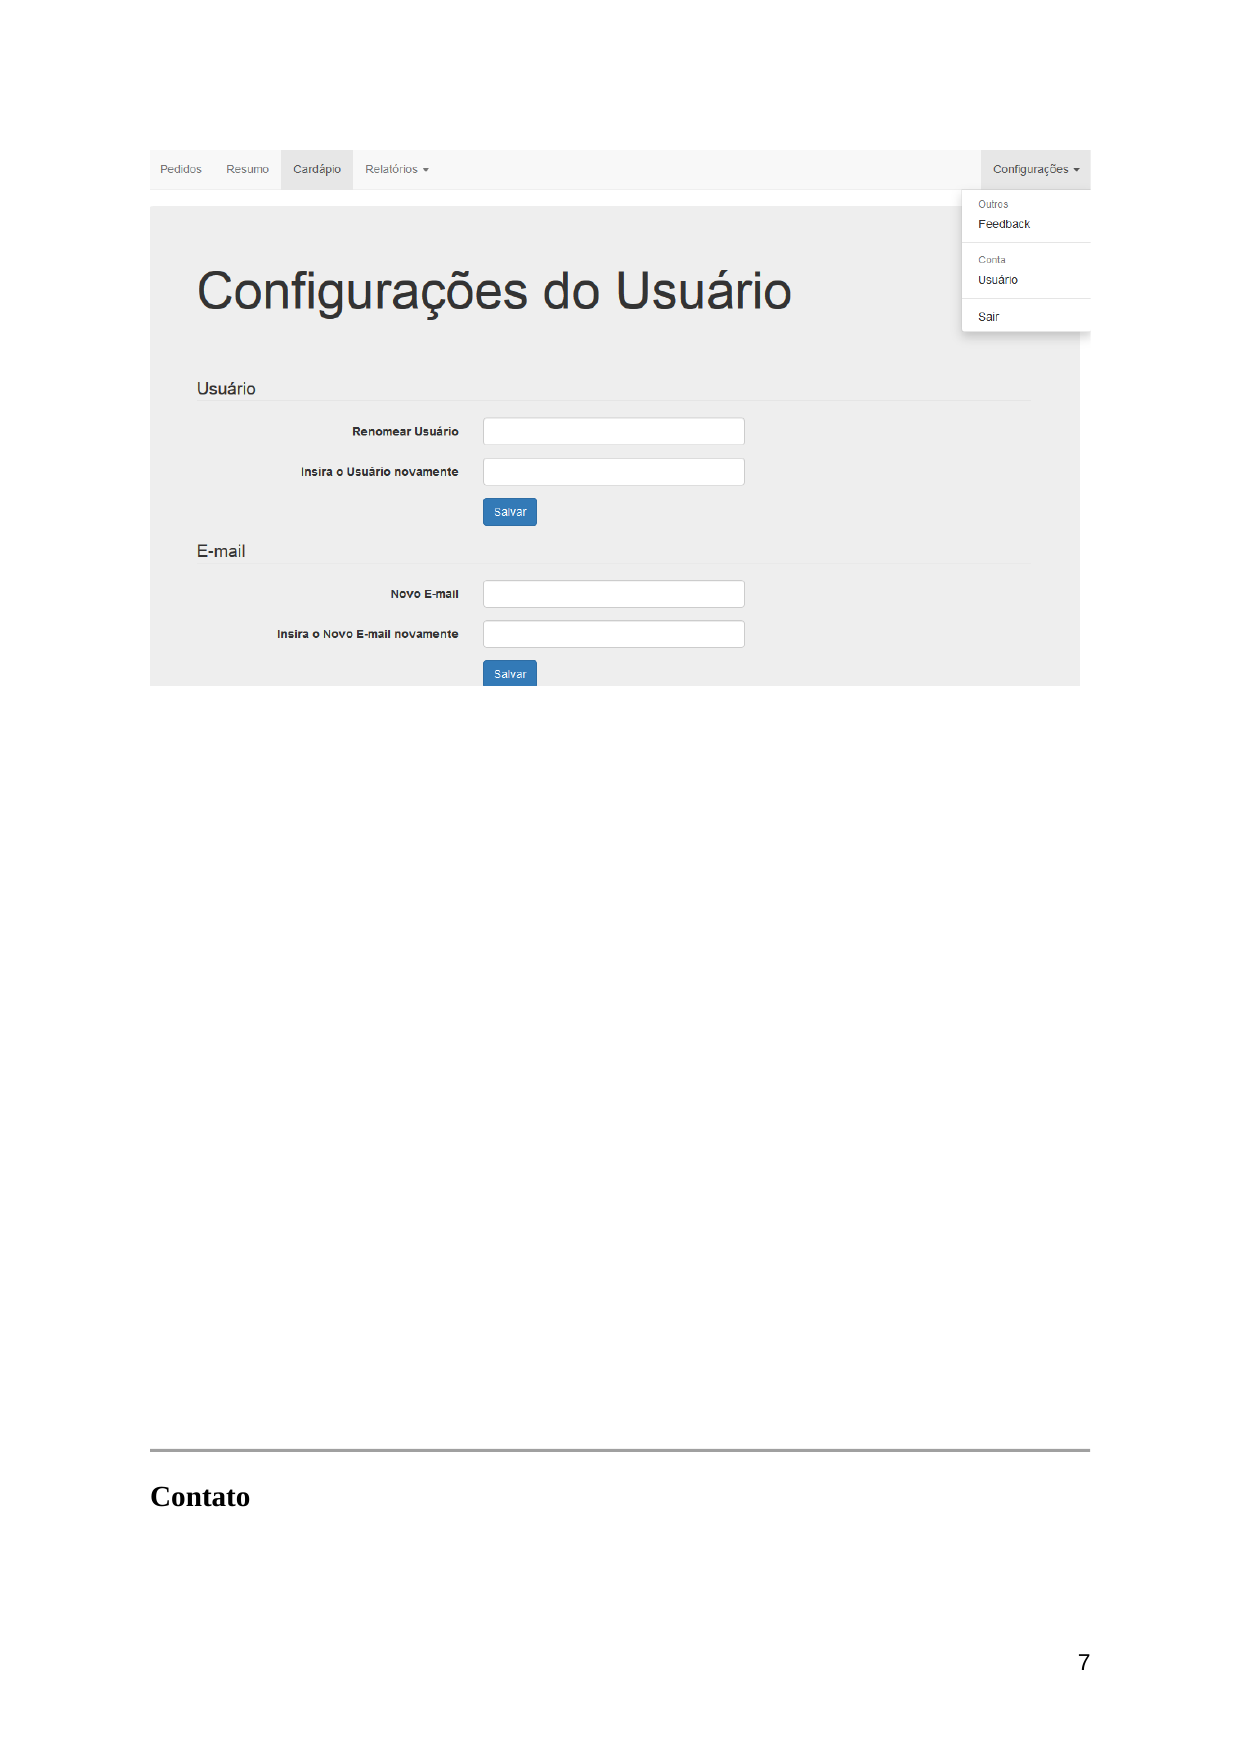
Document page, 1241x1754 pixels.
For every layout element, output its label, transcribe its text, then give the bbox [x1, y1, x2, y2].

text Contato [150, 1479, 1090, 1512]
picture [150, 150, 1091, 686]
